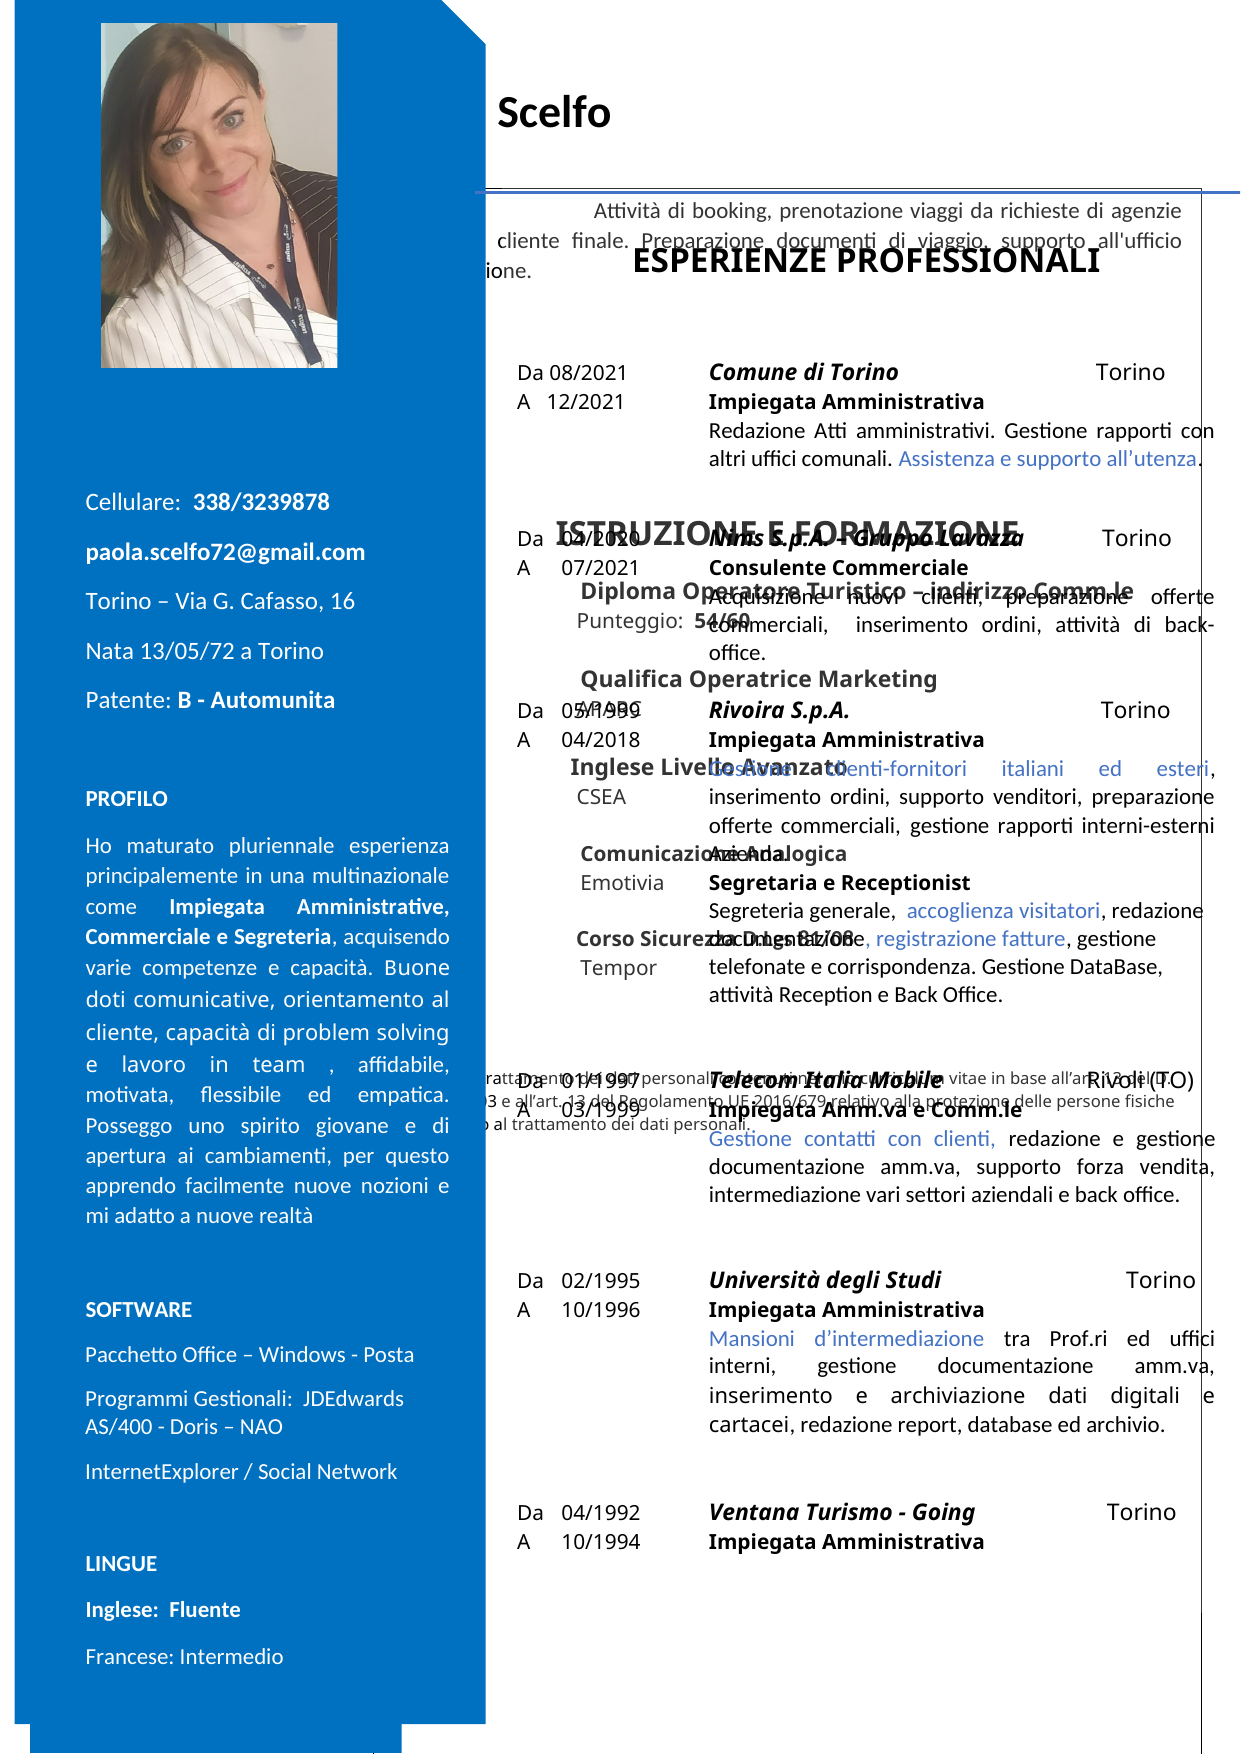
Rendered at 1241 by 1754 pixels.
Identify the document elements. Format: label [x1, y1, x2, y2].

picture [101, 23, 338, 368]
